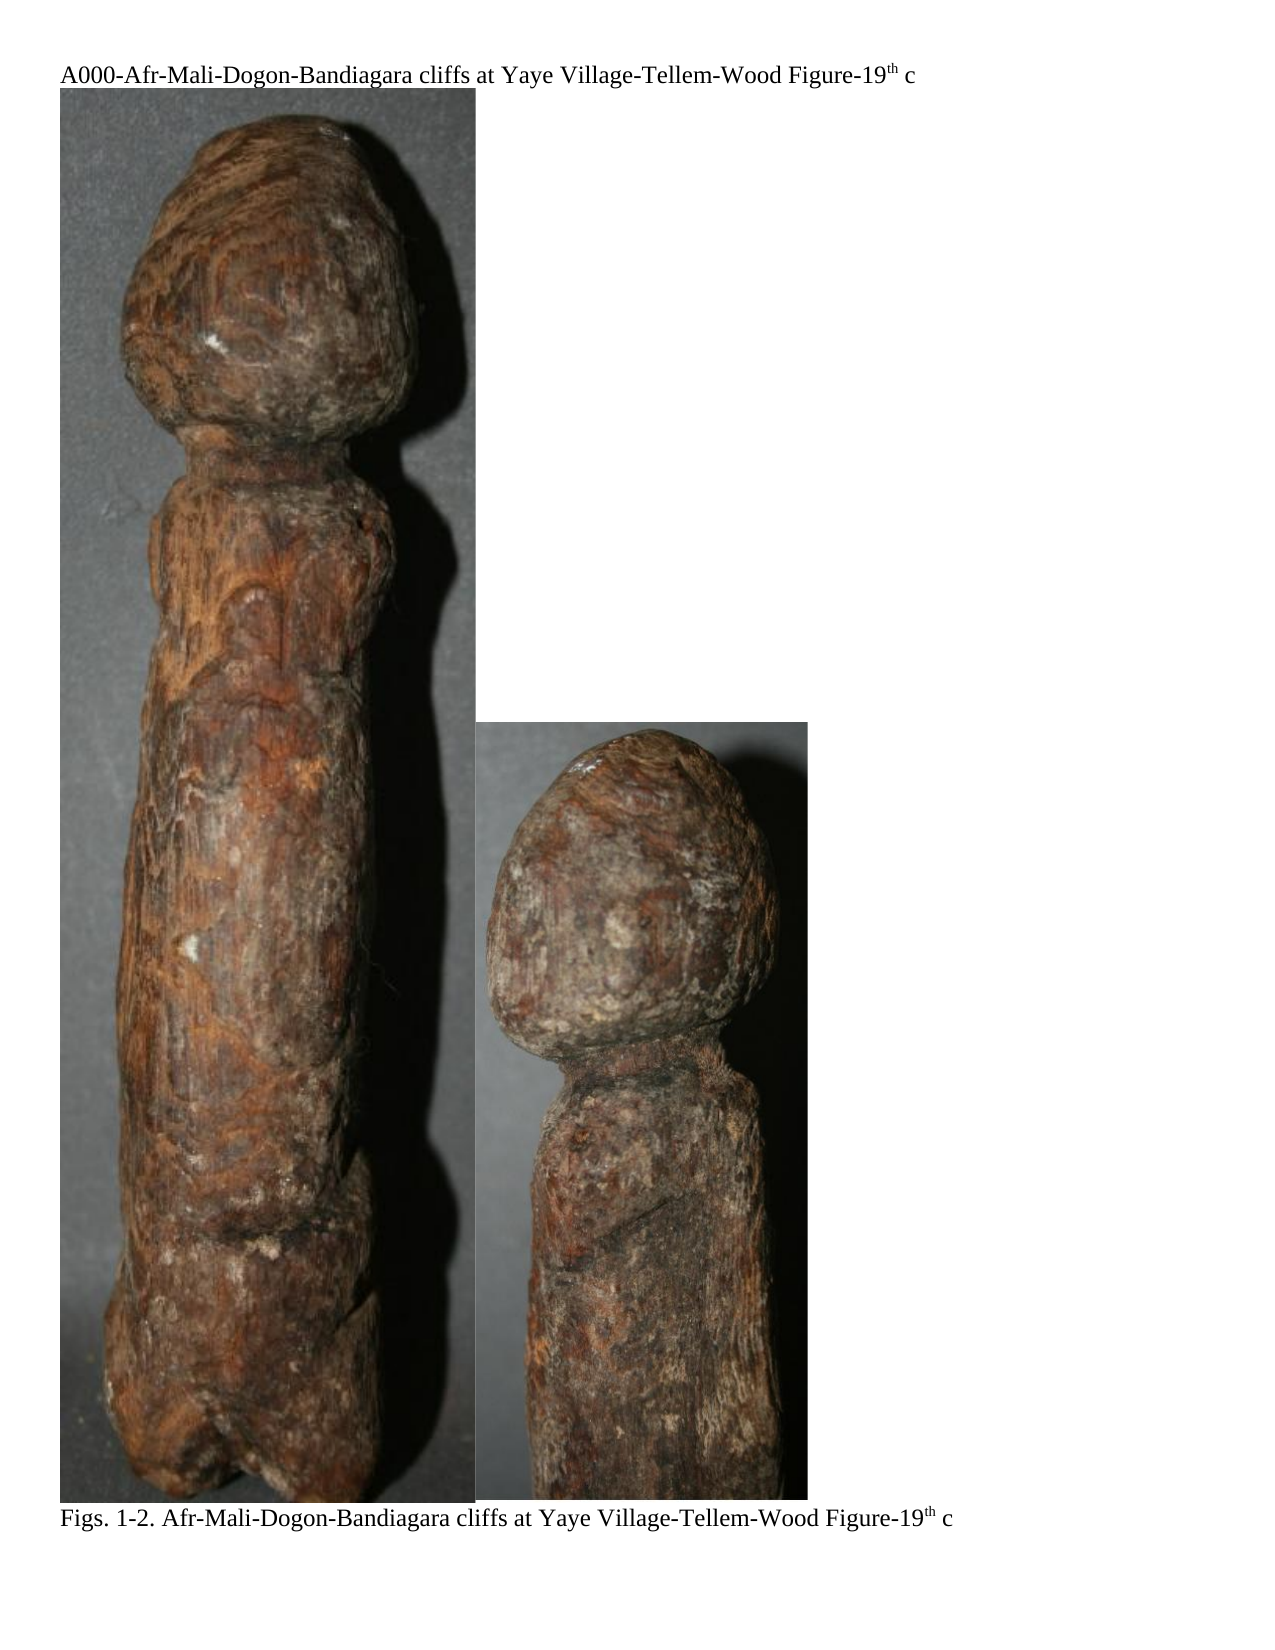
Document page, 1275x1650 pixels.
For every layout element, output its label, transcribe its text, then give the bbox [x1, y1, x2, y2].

picture [60, 88, 808, 1503]
text A000-Afr-Mali-Dogon-Bandiagara cliffs at Yaye Village-Tellem-Wood Figure-19th c [60, 60, 1215, 89]
text Figs. 1-2. Afr-Mali-Dogon-Bandiagara cliffs at Yaye Village-Tellem-Wood Figure-19th c [60, 1503, 1215, 1532]
